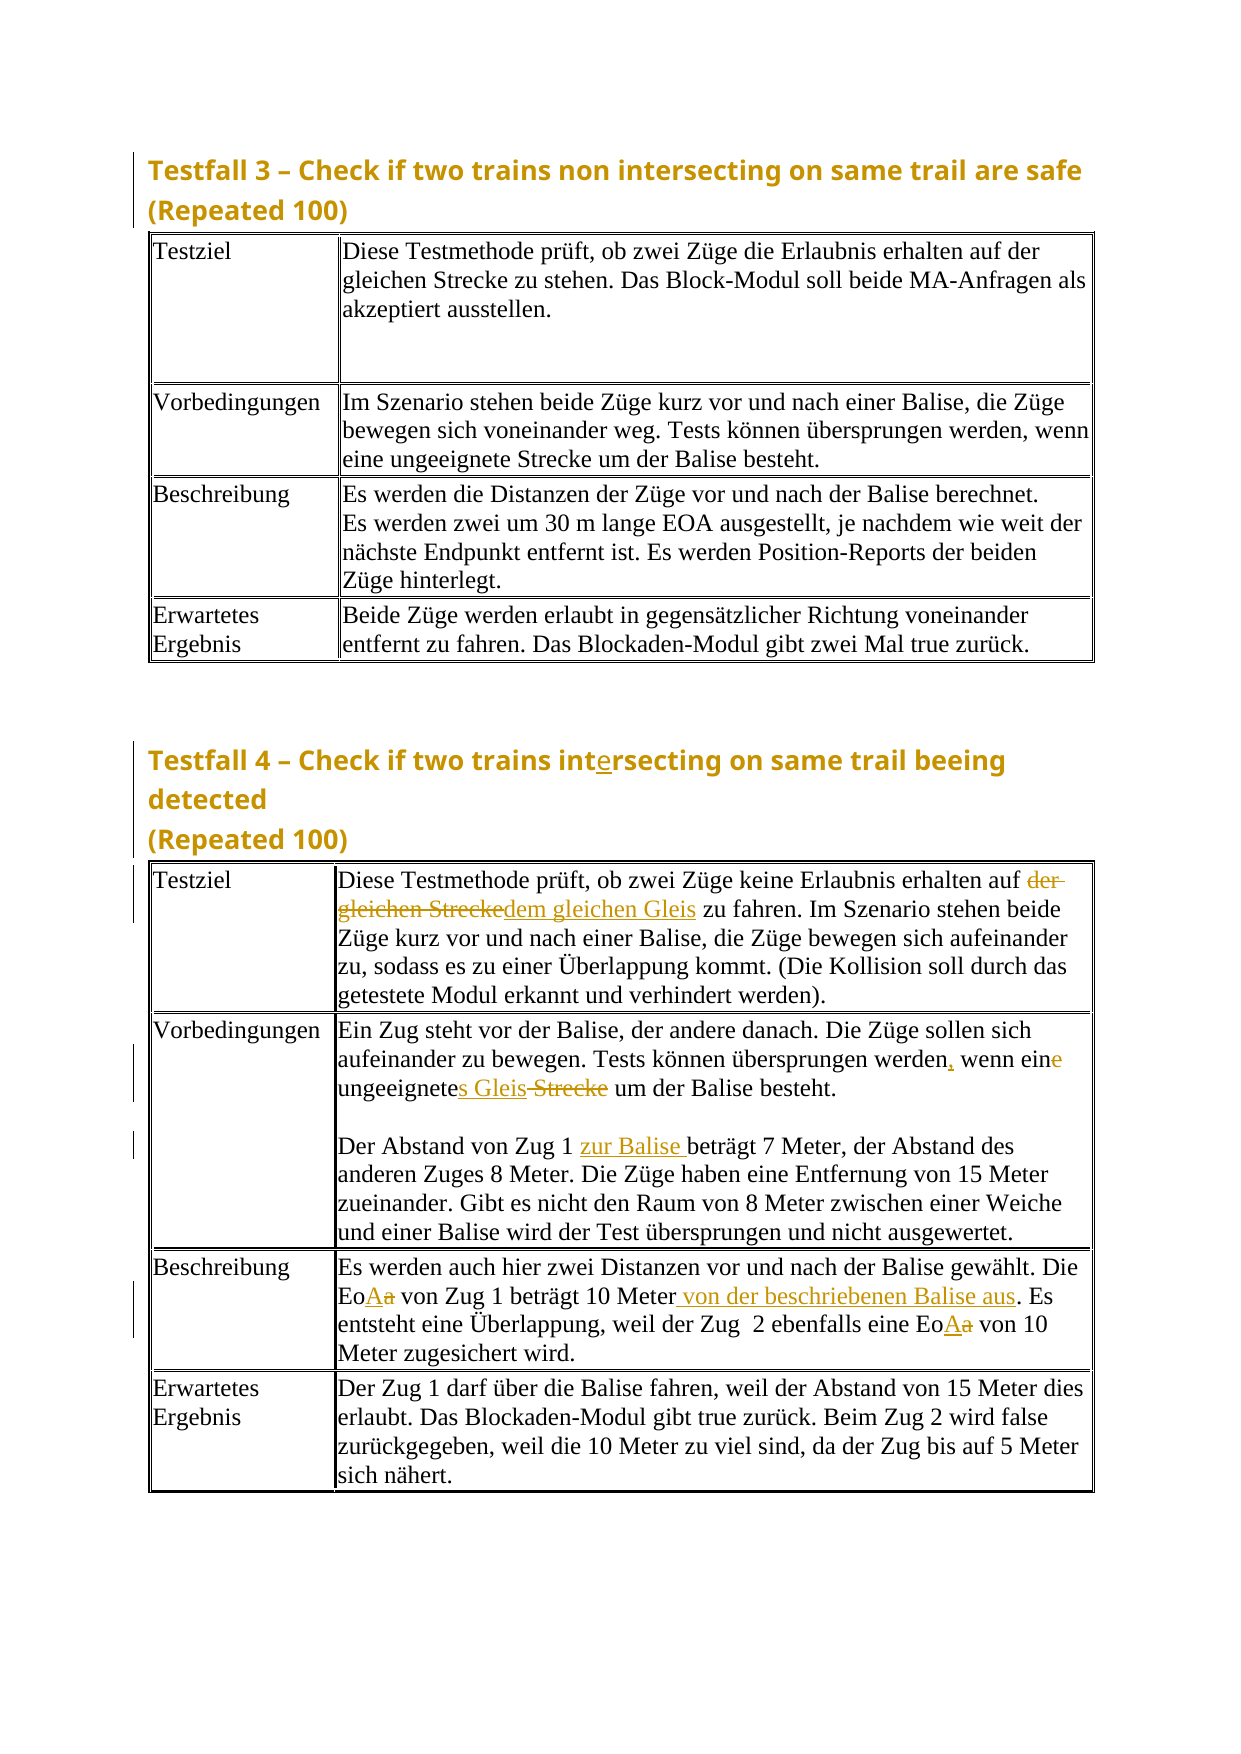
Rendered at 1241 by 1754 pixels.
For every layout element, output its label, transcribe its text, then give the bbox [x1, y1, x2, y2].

subtitle Testfall 3 – Check if two trains non intersecting on same trail are safe (Repeated 100) [148, 152, 1093, 228]
table_header Diese Testmethode prüft, ob zwei Züge keine Erlaubnis erhalten auf zu fahren. Im Szenario stehen beide Züge kurz vor und nach einer Balise, die Züge bewegen sich aufeinander zu, sodass es zu einer Überlappung kommt. (Die Kollision soll durch das getestete Modul erkannt und verhindert werden). [335, 864, 1092, 1011]
table_cell Vorbedingungen [150, 1011, 335, 1247]
subtitle Testfall 4 – Check if two trains intrsecting on same trail beeing detected (Repeated 100) [148, 741, 1093, 857]
table_cell Beide Züge werden erlaubt in gegensätzlicher Richtung voneinander entfernt zu fahren. Das Blockaden-Modul gibt zwei Mal true zurück. [340, 596, 1093, 660]
table_cell Erwartetes Ergebnis [150, 1369, 335, 1490]
table_cell Es werden die Distanzen der Züge vor und nach der Balise berechnet. Es werden zwei um 30 m lange EOA ausgestellt, je nachdem wie weit der nächste Endpunkt entfernt ist. Es werden Position-Reports der beiden Züge hinterlegt. [341, 475, 1092, 596]
table_cell Erwartetes Ergebnis [150, 596, 340, 660]
table_cell Im Szenario stehen beide Züge kurz vor und nach einer Balise, die Züge bewegen sich voneinander weg. Tests können übersprungen werden, wenn eine ungeeignete Strecke um der Balise besteht. [340, 382, 1093, 474]
table_cell Vorbedingungen [150, 382, 340, 474]
table_cell Beschreibung [152, 1247, 334, 1369]
table_header Diese Testmethode prüft, ob zwei Züge die Erlaubnis erhalten auf der gleichen Strecke zu stehen. Das Block-Modul soll beide MA-Anfragen als akzeptiert ausstellen. [340, 235, 1092, 382]
table_cell Der Zug 1 darf über die Balise fahren, weil der Abstand von 15 Meter dies erlaubt. Das Blockaden-Modul gibt true zurück. Beim Zug 2 wird false zurückgegeben, weil die 10 Meter zu viel sind, da der Zug bis auf 5 Meter sich nähert. [335, 1369, 1093, 1490]
table_cell Ein Zug steht vor der Balise, der andere danach. Die Züge sollen sich aufeinander zu bewegen. Tests können übersprungen werden wenn ein ungeeignete um der Balise besteht. Der Abstand von Zug 1 beträgt 7 Meter, der Abstand des anderen Zuges 8 Meter. Die Züge haben eine Entfernung von 15 Meter zueinander. Gibt es nicht den Raum von 8 Meter zwischen einer Weiche und einer Balise wird der Test übersprungen und nicht ausgewertet. [335, 1011, 1093, 1247]
table_cell Beschreibung [152, 475, 338, 596]
table_header Testziel [152, 235, 340, 382]
table_cell Es werden auch hier zwei Distanzen vor und nach der Balise gewählt. Die Eo von Zug 1 beträgt 10 Meter. Es entsteht eine Überlappung, weil der Zug 2 ebenfalls eine Eo von 10 Meter zugesichert wird. [337, 1247, 1092, 1369]
table_header Testziel [152, 862, 335, 1011]
